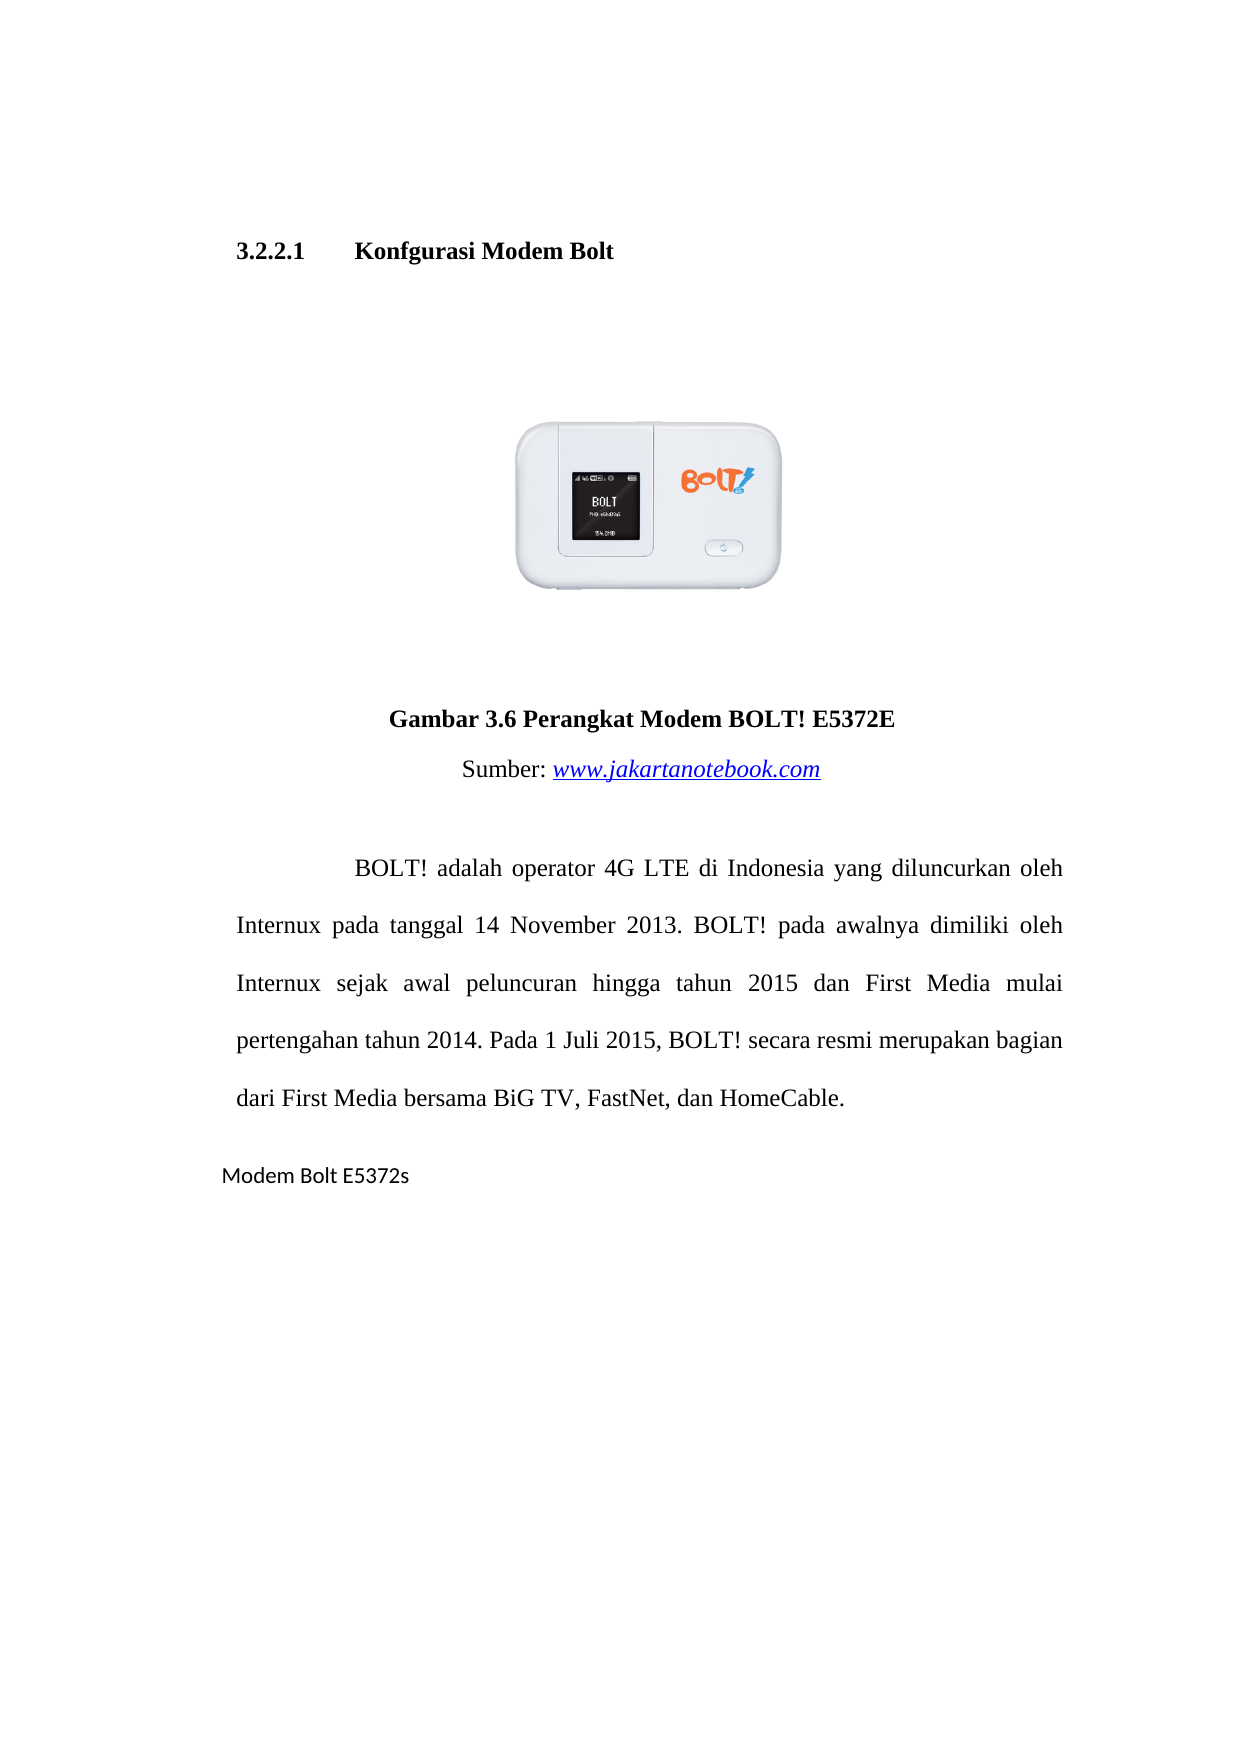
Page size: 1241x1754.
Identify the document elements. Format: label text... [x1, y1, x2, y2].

text Modem Bolt E5372s [221, 1161, 1063, 1189]
text Sumber: www.jakartanotebook.com [221, 754, 1063, 783]
list Konfgurasi Modem Bolt [236, 236, 1063, 265]
picture [487, 351, 812, 676]
text Gambar 3.6 Perangkat Modem BOLT! E5372E [221, 704, 1063, 733]
text BOLT! adalah operator 4G LTE di Indonesia yang diluncurkan oleh Internux pada tanggal 14 November 2013. BOLT! pada awalnya dimiliki oleh Internux sejak awal peluncuran hingga tahun 2015 dan First Media mulai pertengahan tahun 2014. Pada 1 Juli 2015, BOLT! secara resmi merupakan bagian dari First Media bersama BiG TV, FastNet, dan HomeCable. [236, 853, 1063, 1112]
